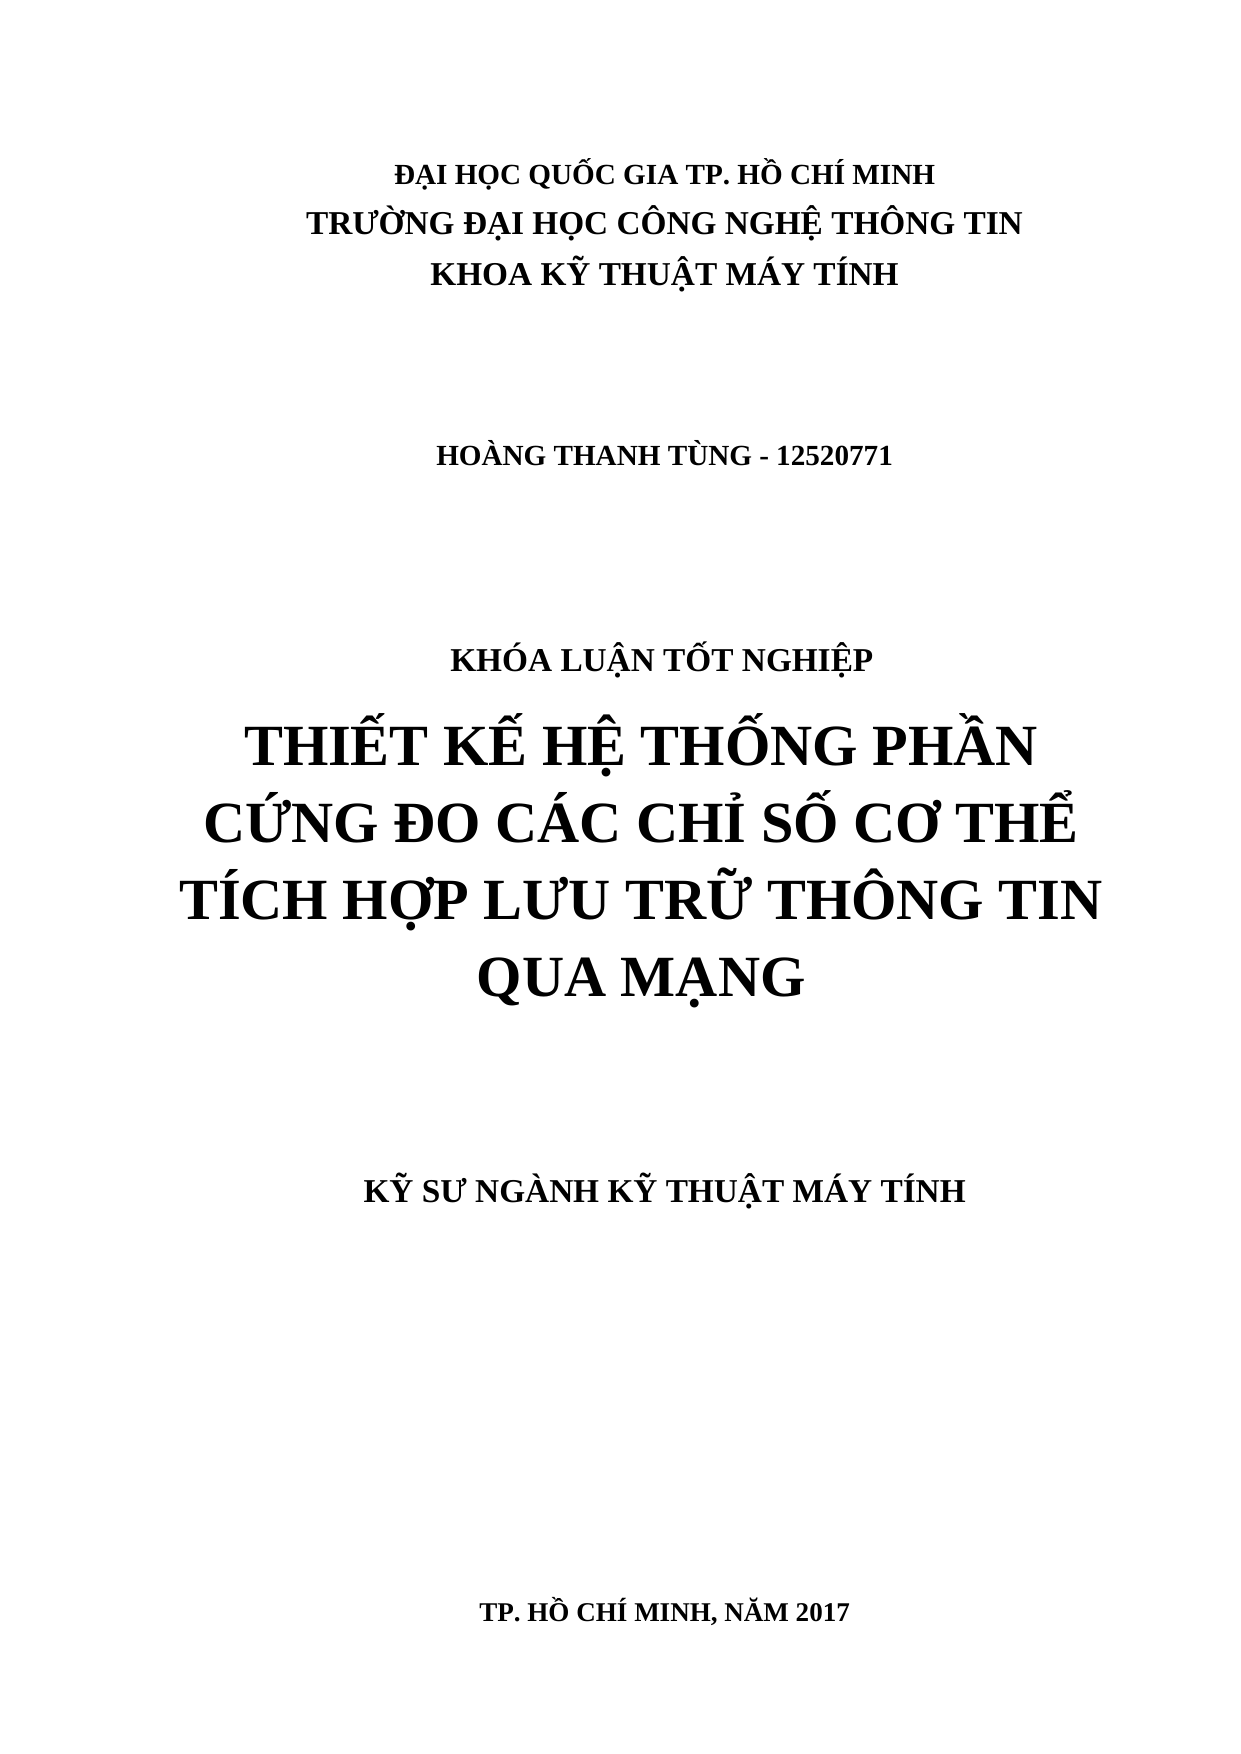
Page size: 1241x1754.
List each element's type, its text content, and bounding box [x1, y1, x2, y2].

text TRƯỜNG ĐẠI HỌC CÔNG NGHỆ THÔNG TIN [207, 203, 1122, 242]
text KHÓA LUẬN TỐT NGHIỆP [160, 641, 1122, 679]
text TP. HỒ CHÍ MINH, NĂM 2017 [207, 1597, 1122, 1628]
text KHOA KỸ THUẬT MÁY TÍNH [207, 254, 1122, 293]
text ĐẠI HỌC QUỐC GIA TP. HỒ CHÍ MINH [207, 157, 1122, 191]
text KỸ SƯ NGÀNH KỸ THUẬT MÁY TÍNH [207, 1172, 1122, 1210]
text HOÀNG THANH TÙNG - 12520771 [207, 438, 1122, 471]
text THIẾT KẾ HỆ THỐNG PHẦN CỨNG ĐO CÁC CHỈ SỐ CƠ THỂ TÍCH HỢP LƯU TRỮ THÔNG TIN QUA MẠNG [160, 711, 1122, 1009]
